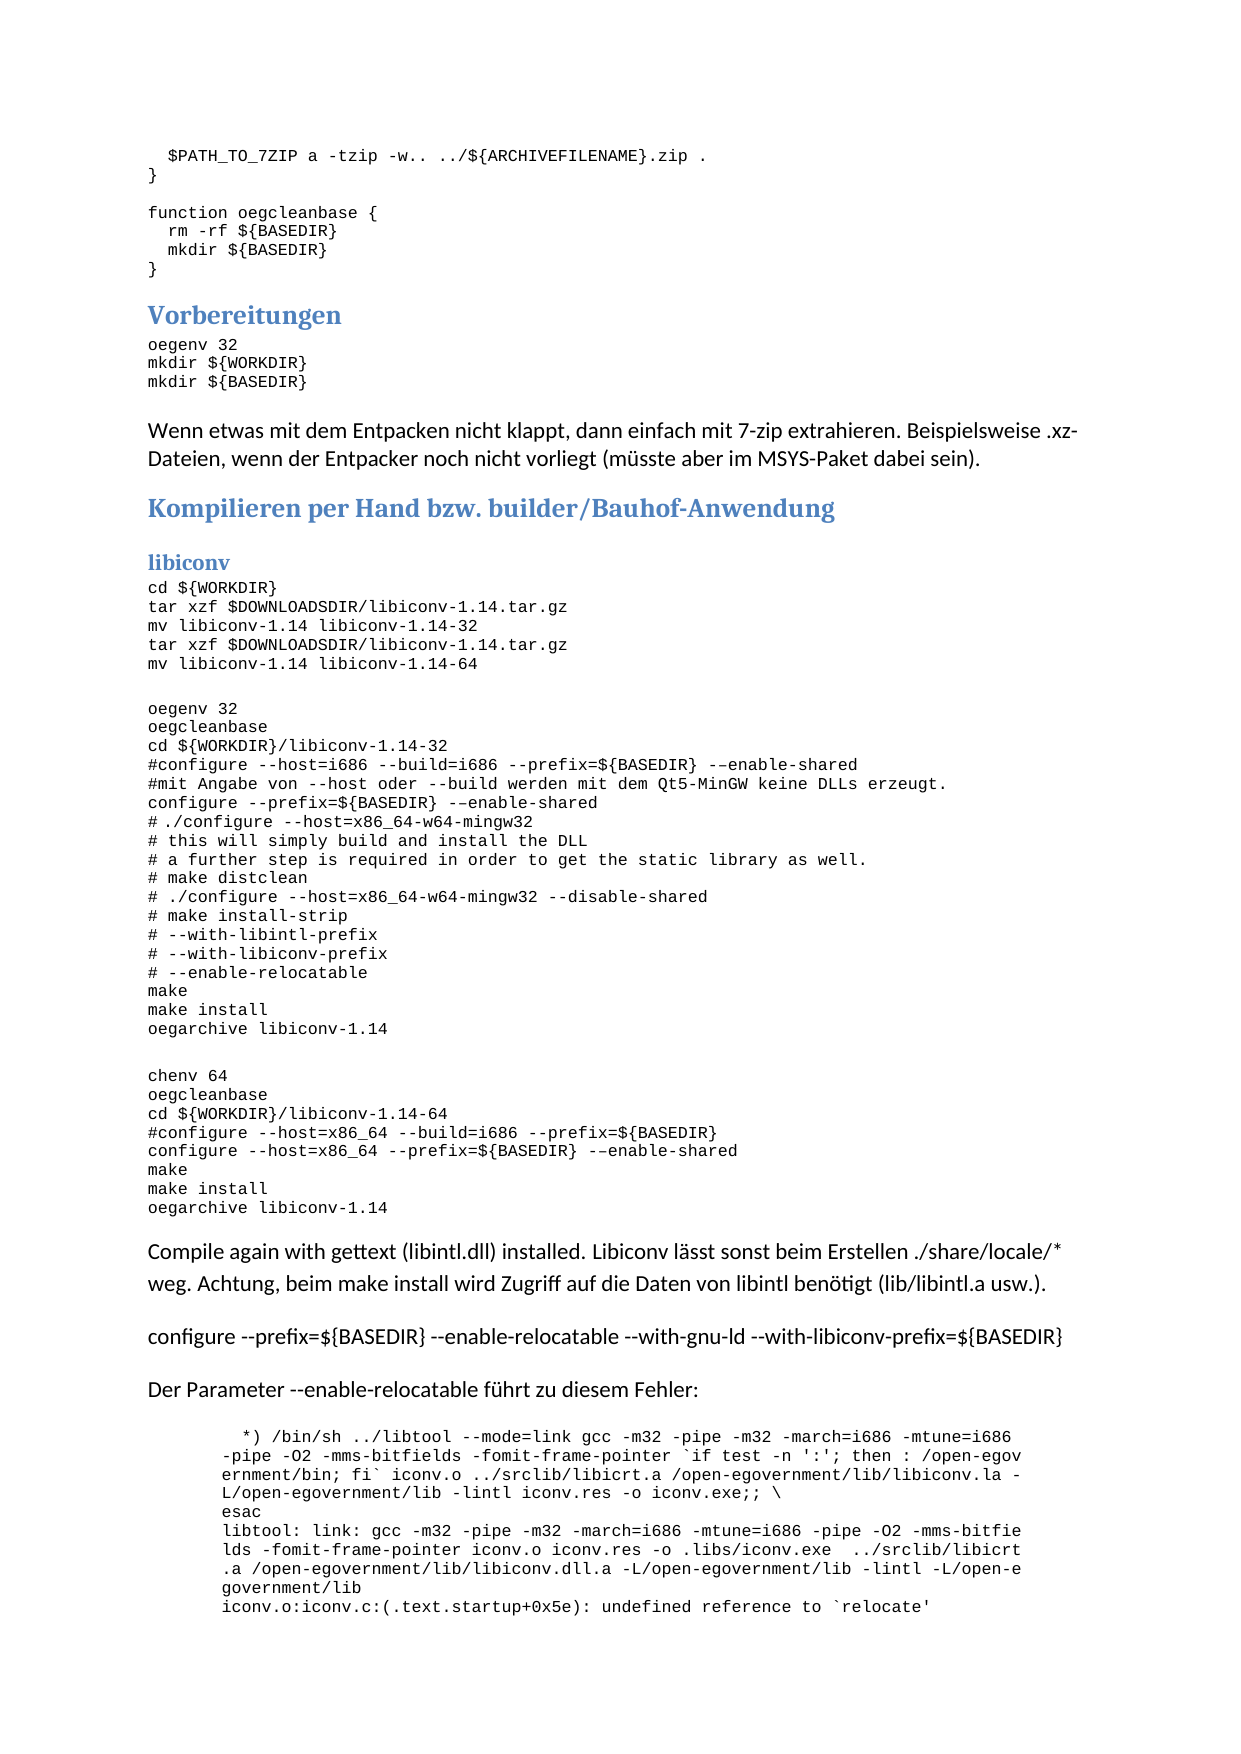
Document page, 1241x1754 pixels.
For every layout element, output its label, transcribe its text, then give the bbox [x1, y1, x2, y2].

text # --with-libiconv-prefix [148, 945, 1093, 964]
text #configure --host=i686 --build=i686 --prefix=${BASEDIR} -–enable-shared [148, 757, 1093, 776]
text iconv.o:iconv.c:(.text.startup+0x5e): undefined reference to `relocate' [221, 1598, 1093, 1617]
text mkdir ${BASEDIR} [148, 242, 1093, 261]
subtitle Kompilieren per Hand bzw. builder/Bauhof-Anwendung [148, 493, 1093, 524]
text mv libiconv-1.14 libiconv-1.14-32 [148, 618, 1093, 637]
text } [148, 166, 1093, 185]
text cd ${WORKDIR} [148, 580, 1093, 599]
text # --enable-relocatable [148, 964, 1093, 983]
text .a /open-egovernment/lib/libiconv.dll.a -L/open-egovernment/lib -lintl -L/open-e [221, 1561, 1093, 1579]
text esac [221, 1504, 1093, 1523]
text oegenv 32 [148, 700, 1093, 719]
text libtool: link: gcc -m32 -pipe -m32 -march=i686 -mtune=i686 -pipe -O2 -mms-bitfie [221, 1523, 1093, 1542]
subtitle libiconv [148, 550, 1093, 576]
text # make distclean [148, 870, 1093, 889]
text make install [148, 1002, 1093, 1021]
text configure --prefix=${BASEDIR} --enable-relocatable --with-gnu-ld --with-libiconv-prefix=${BASEDIR} [148, 1322, 1093, 1351]
text oegcleanbase [148, 1086, 1093, 1105]
text oegarchive libiconv-1.14 [148, 1021, 1093, 1039]
text function oegcleanbase { [148, 204, 1093, 223]
text oegenv 32 [148, 336, 1093, 355]
text cd ${WORKDIR}/libiconv-1.14-64 [148, 1105, 1093, 1124]
text lds -fomit-frame-pointer iconv.o iconv.res -o .libs/iconv.exe ../srclib/libicrt [221, 1542, 1093, 1561]
text make install [148, 1181, 1093, 1199]
text ernment/bin; fi` iconv.o ../srclib/libicrt.a /open-egovernment/lib/libiconv.la - [221, 1466, 1093, 1485]
text Compile again with gettext (libintl.dll) installed. Libiconv lässt sonst beim Erstellen ./share/locale/* weg. Achtung, beim make install wird Zugriff auf die Daten von libintl benötigt (lib/libintl.a usw.). [148, 1237, 1093, 1297]
text mv libiconv-1.14 libiconv-1.14-64 [148, 655, 1093, 674]
text configure --prefix=${BASEDIR} -–enable-shared [148, 794, 1093, 813]
text chenv 64 [148, 1068, 1093, 1086]
text make [148, 983, 1093, 1002]
text # --with-libintl-prefix [148, 926, 1093, 945]
text } [148, 261, 1093, 279]
text # ./configure --host=x86_64-w64-mingw32 --disable-shared [148, 889, 1093, 908]
text oegcleanbase [148, 719, 1093, 738]
text # ./configure --host=x86_64-w64-mingw32 [148, 813, 1093, 832]
text -pipe -O2 -mms-bitfields -fomit-frame-pointer `if test -n ':'; then : /open-egov [221, 1447, 1093, 1466]
text *) /bin/sh ../libtool --mode=link gcc -m32 -pipe -m32 -march=i686 -mtune=i686 [221, 1428, 1093, 1447]
text #mit Angabe von --host oder --build werden mit dem Qt5-MinGW keine DLLs erzeugt. [148, 776, 1093, 794]
text # a further step is required in order to get the static library as well. [148, 851, 1093, 870]
text cd ${WORKDIR}/libiconv-1.14-32 [148, 738, 1093, 757]
text make [148, 1162, 1093, 1181]
text oegarchive libiconv-1.14 [148, 1199, 1093, 1218]
text configure --host=x86_64 --prefix=${BASEDIR} -–enable-shared [148, 1143, 1093, 1162]
text # this will simply build and install the DLL [148, 832, 1093, 851]
text L/open-egovernment/lib -lintl iconv.res -o iconv.exe;; \ [221, 1485, 1093, 1504]
text rm -rf ${BASEDIR} [148, 223, 1093, 242]
text tar xzf $DOWNLOADSDIR/libiconv-1.14.tar.gz [148, 599, 1093, 618]
text mkdir ${BASEDIR} [148, 374, 1093, 393]
text mkdir ${WORKDIR} [148, 355, 1093, 374]
text $PATH_TO_7ZIP a -tzip -w.. ../${ARCHIVEFILENAME}.zip . [148, 148, 1093, 166]
text government/lib [221, 1579, 1093, 1598]
text tar xzf $DOWNLOADSDIR/libiconv-1.14.tar.gz [148, 637, 1093, 655]
text # make install-strip [148, 908, 1093, 926]
subtitle Vorbereitungen [148, 300, 1093, 332]
text #configure --host=x86_64 --build=i686 --prefix=${BASEDIR} [148, 1124, 1093, 1143]
text Der Parameter --enable-relocatable führt zu diesem Fehler: [148, 1376, 1093, 1403]
